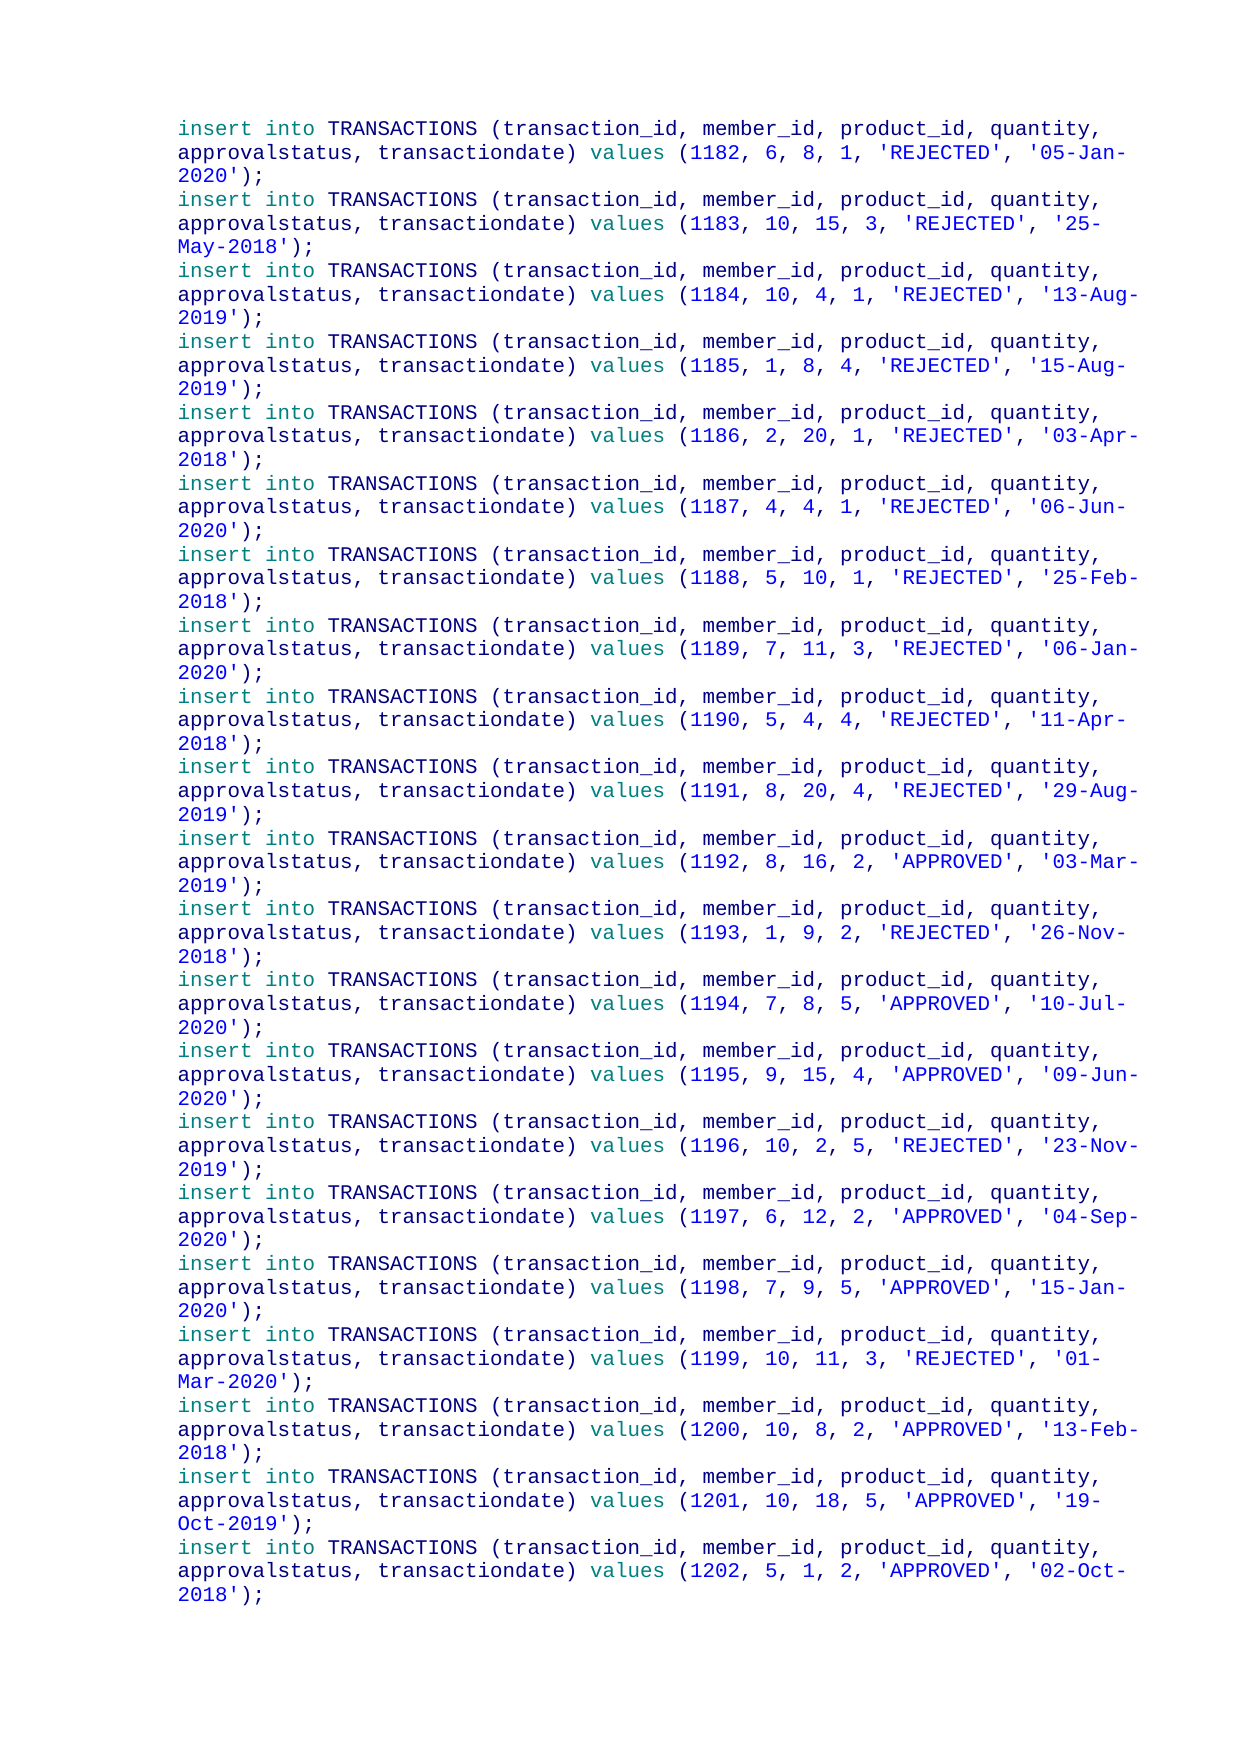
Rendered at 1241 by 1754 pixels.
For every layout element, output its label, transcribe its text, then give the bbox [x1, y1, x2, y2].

text insert into TRANSACTIONS (transaction_id, member_id, product_id, quantity, approvalstatus, transactiondate) values (1186, 2, 20, 1, 'REJECTED', '03-Apr-2018'); [265, 402, 1152, 473]
text insert into TRANSACTIONS (transaction_id, member_id, product_id, quantity, approvalstatus, transactiondate) values (1191, 8, 20, 4, 'REJECTED', '29-Aug-2019'); [265, 757, 1152, 827]
text insert into TRANSACTIONS (transaction_id, member_id, product_id, quantity, approvalstatus, transactiondate) values (1188, 5, 10, 1, 'REJECTED', '25-Feb-2018'); [177, 544, 1152, 615]
text insert into TRANSACTIONS (transaction_id, member_id, product_id, quantity, approvalstatus, transactiondate) values (1183, 10, 15, 3, 'REJECTED', '25-May-2018'); [315, 189, 1152, 260]
text insert into TRANSACTIONS (transaction_id, member_id, product_id, quantity, approvalstatus, transactiondate) values (1201, 10, 18, 5, 'APPROVED', '19-Oct-2019'); [177, 1466, 1152, 1537]
text insert into TRANSACTIONS (transaction_id, member_id, product_id, quantity, approvalstatus, transactiondate) values (1189, 7, 11, 3, 'REJECTED', '06-Jan-2020'); [265, 615, 1152, 686]
text insert into TRANSACTIONS (transaction_id, member_id, product_id, quantity, approvalstatus, transactiondate) values (1187, 4, 4, 1, 'REJECTED', '06-Jun-2020'); [265, 473, 1152, 544]
text insert into TRANSACTIONS (transaction_id, member_id, product_id, quantity, approvalstatus, transactiondate) values (1185, 1, 8, 4, 'REJECTED', '15-Aug-2019'); [177, 331, 1152, 402]
text insert into TRANSACTIONS (transaction_id, member_id, product_id, quantity, approvalstatus, transactiondate) values (1194, 7, 8, 5, 'APPROVED', '10-Jul-2020'); [265, 969, 1152, 1040]
text insert into TRANSACTIONS (transaction_id, member_id, product_id, quantity, approvalstatus, transactiondate) values (1192, 8, 16, 2, 'APPROVED', '03-Mar-2019'); [177, 827, 1152, 898]
text insert into TRANSACTIONS (transaction_id, member_id, product_id, quantity, approvalstatus, transactiondate) values (1195, 9, 15, 4, 'APPROVED', '09-Jun-2020'); [265, 1040, 1152, 1111]
text insert into TRANSACTIONS (transaction_id, member_id, product_id, quantity, approvalstatus, transactiondate) values (1184, 10, 4, 1, 'REJECTED', '13-Aug-2019'); [265, 260, 1152, 331]
text insert into TRANSACTIONS (transaction_id, member_id, product_id, quantity, approvalstatus, transactiondate) values (1198, 7, 9, 5, 'APPROVED', '15-Jan-2020'); [265, 1253, 1152, 1324]
text insert into TRANSACTIONS (transaction_id, member_id, product_id, quantity, approvalstatus, transactiondate) values (1193, 1, 9, 2, 'REJECTED', '26-Nov-2018'); [177, 898, 1152, 969]
text insert into TRANSACTIONS (transaction_id, member_id, product_id, quantity, approvalstatus, transactiondate) values (1196, 10, 2, 5, 'REJECTED', '23-Nov-2019'); [177, 1111, 1152, 1182]
text insert into TRANSACTIONS (transaction_id, member_id, product_id, quantity, approvalstatus, transactiondate) values (1202, 5, 1, 2, 'APPROVED', '02-Oct-2018'); [265, 1537, 1152, 1608]
text insert into TRANSACTIONS (transaction_id, member_id, product_id, quantity, approvalstatus, transactiondate) values (1200, 10, 8, 2, 'APPROVED', '13-Feb-2018'); [265, 1395, 1152, 1466]
text insert into TRANSACTIONS (transaction_id, member_id, product_id, quantity, approvalstatus, transactiondate) values (1182, 6, 8, 1, 'REJECTED', '05-Jan-2020'); [265, 118, 1152, 189]
text insert into TRANSACTIONS (transaction_id, member_id, product_id, quantity, approvalstatus, transactiondate) values (1199, 10, 11, 3, 'REJECTED', '01-Mar-2020'); [315, 1324, 1152, 1395]
text insert into TRANSACTIONS (transaction_id, member_id, product_id, quantity, approvalstatus, transactiondate) values (1197, 6, 12, 2, 'APPROVED', '04-Sep-2020'); [177, 1182, 1152, 1253]
text insert into TRANSACTIONS (transaction_id, member_id, product_id, quantity, approvalstatus, transactiondate) values (1190, 5, 4, 4, 'REJECTED', '11-Apr-2018'); [265, 686, 1152, 757]
